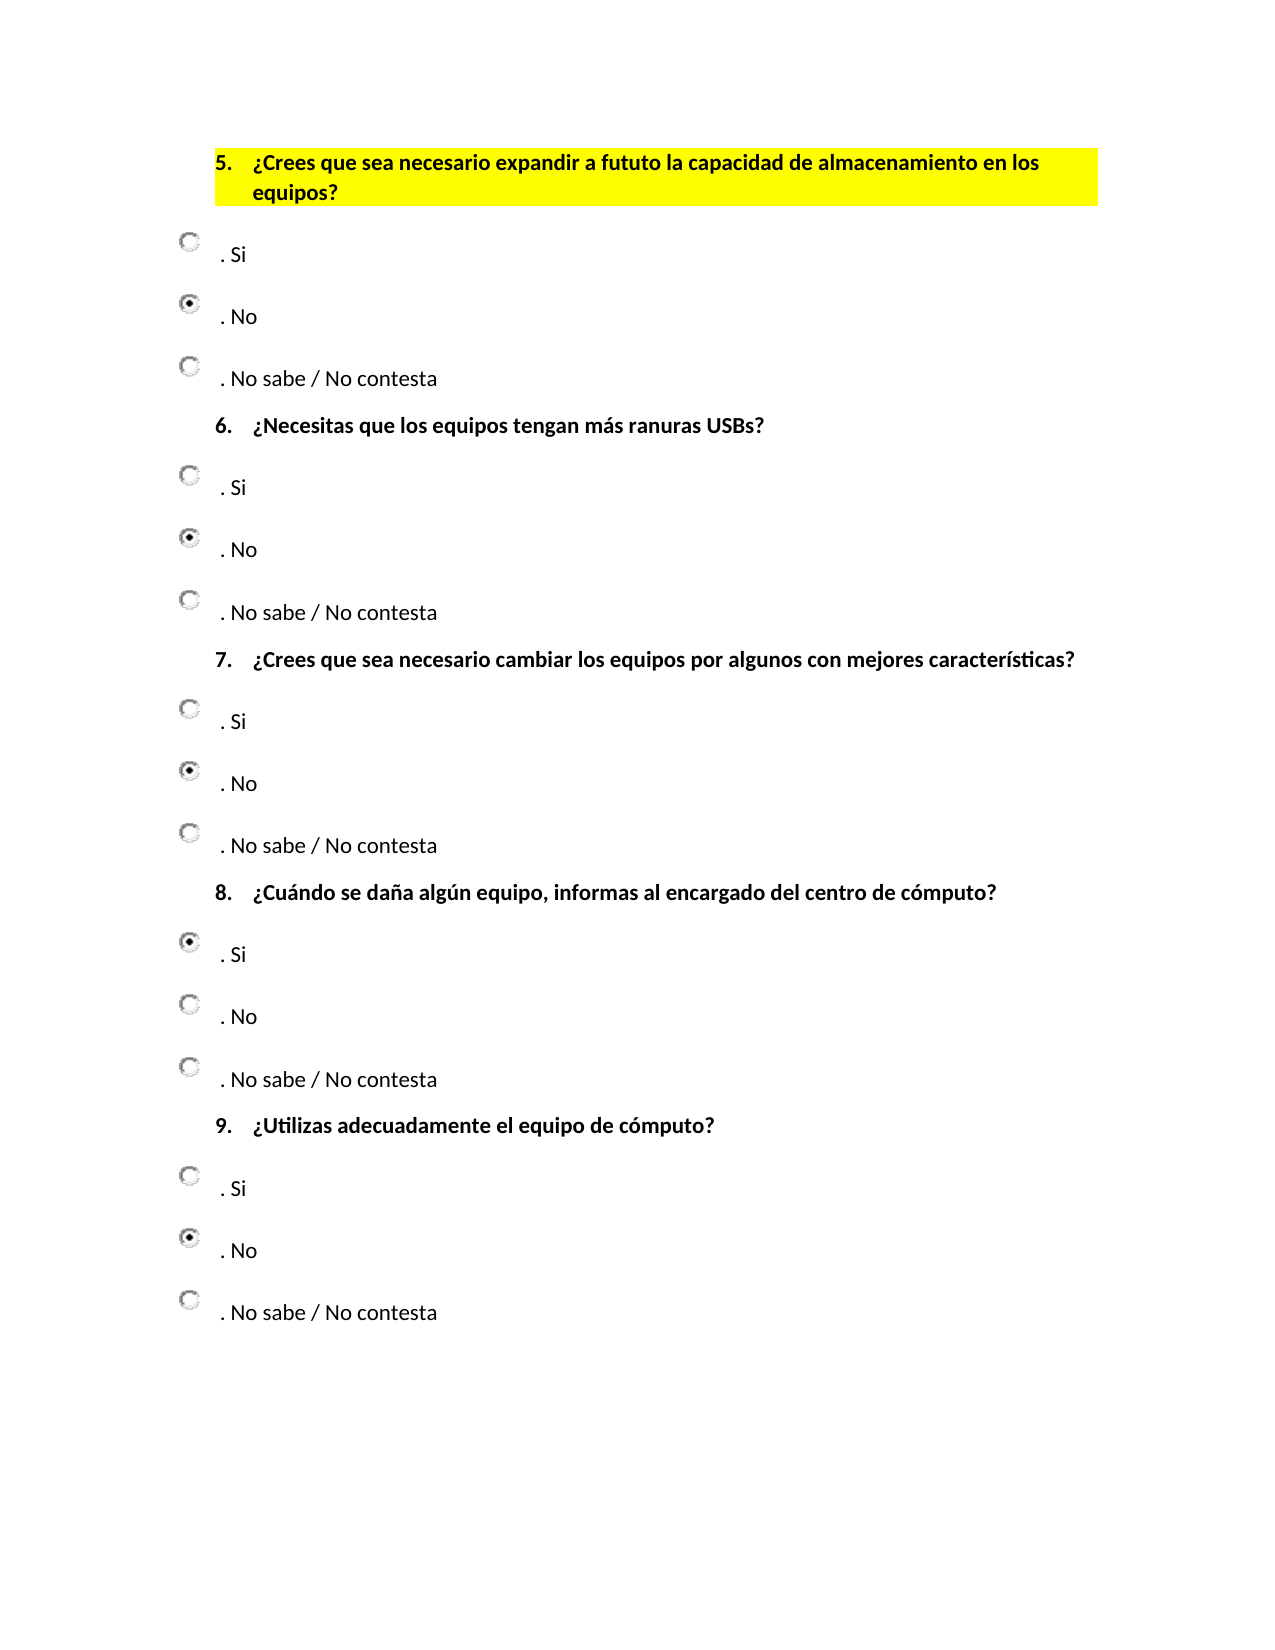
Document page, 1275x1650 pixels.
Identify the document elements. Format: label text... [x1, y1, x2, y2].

list ¿Crees que sea necesario cambiar los equipos por algunos con mejores características? [215, 645, 1098, 673]
text . No sabe / No contesta [177, 349, 1098, 392]
list ¿Necesitas que los equipos tengan más ranuras USBs? [215, 411, 1098, 439]
list ¿Utilizas adecuadamente el equipo de cómputo? [215, 1112, 1098, 1139]
text . Si [177, 692, 1098, 735]
text . No sabe / No contesta [177, 582, 1098, 626]
text . Si [177, 925, 1098, 968]
text . No [177, 754, 1098, 797]
text . No sabe / No contesta [177, 1049, 1098, 1093]
text . No sabe / No contesta [177, 1283, 1098, 1326]
text . Si [177, 225, 1098, 268]
list ¿Cuándo se daña algún equipo, informas al encargado del centro de cómputo? [215, 878, 1098, 906]
text . No [177, 1221, 1098, 1264]
text . Si [177, 1158, 1098, 1202]
text . No sabe / No contesta [177, 816, 1098, 859]
text . No [177, 987, 1098, 1031]
text . No [177, 520, 1098, 564]
list ¿Crees que sea necesario expandir a fututo la capacidad de almacenamiento en los equipos? [215, 148, 1098, 206]
text . Si [177, 458, 1098, 501]
text . No [177, 287, 1098, 330]
